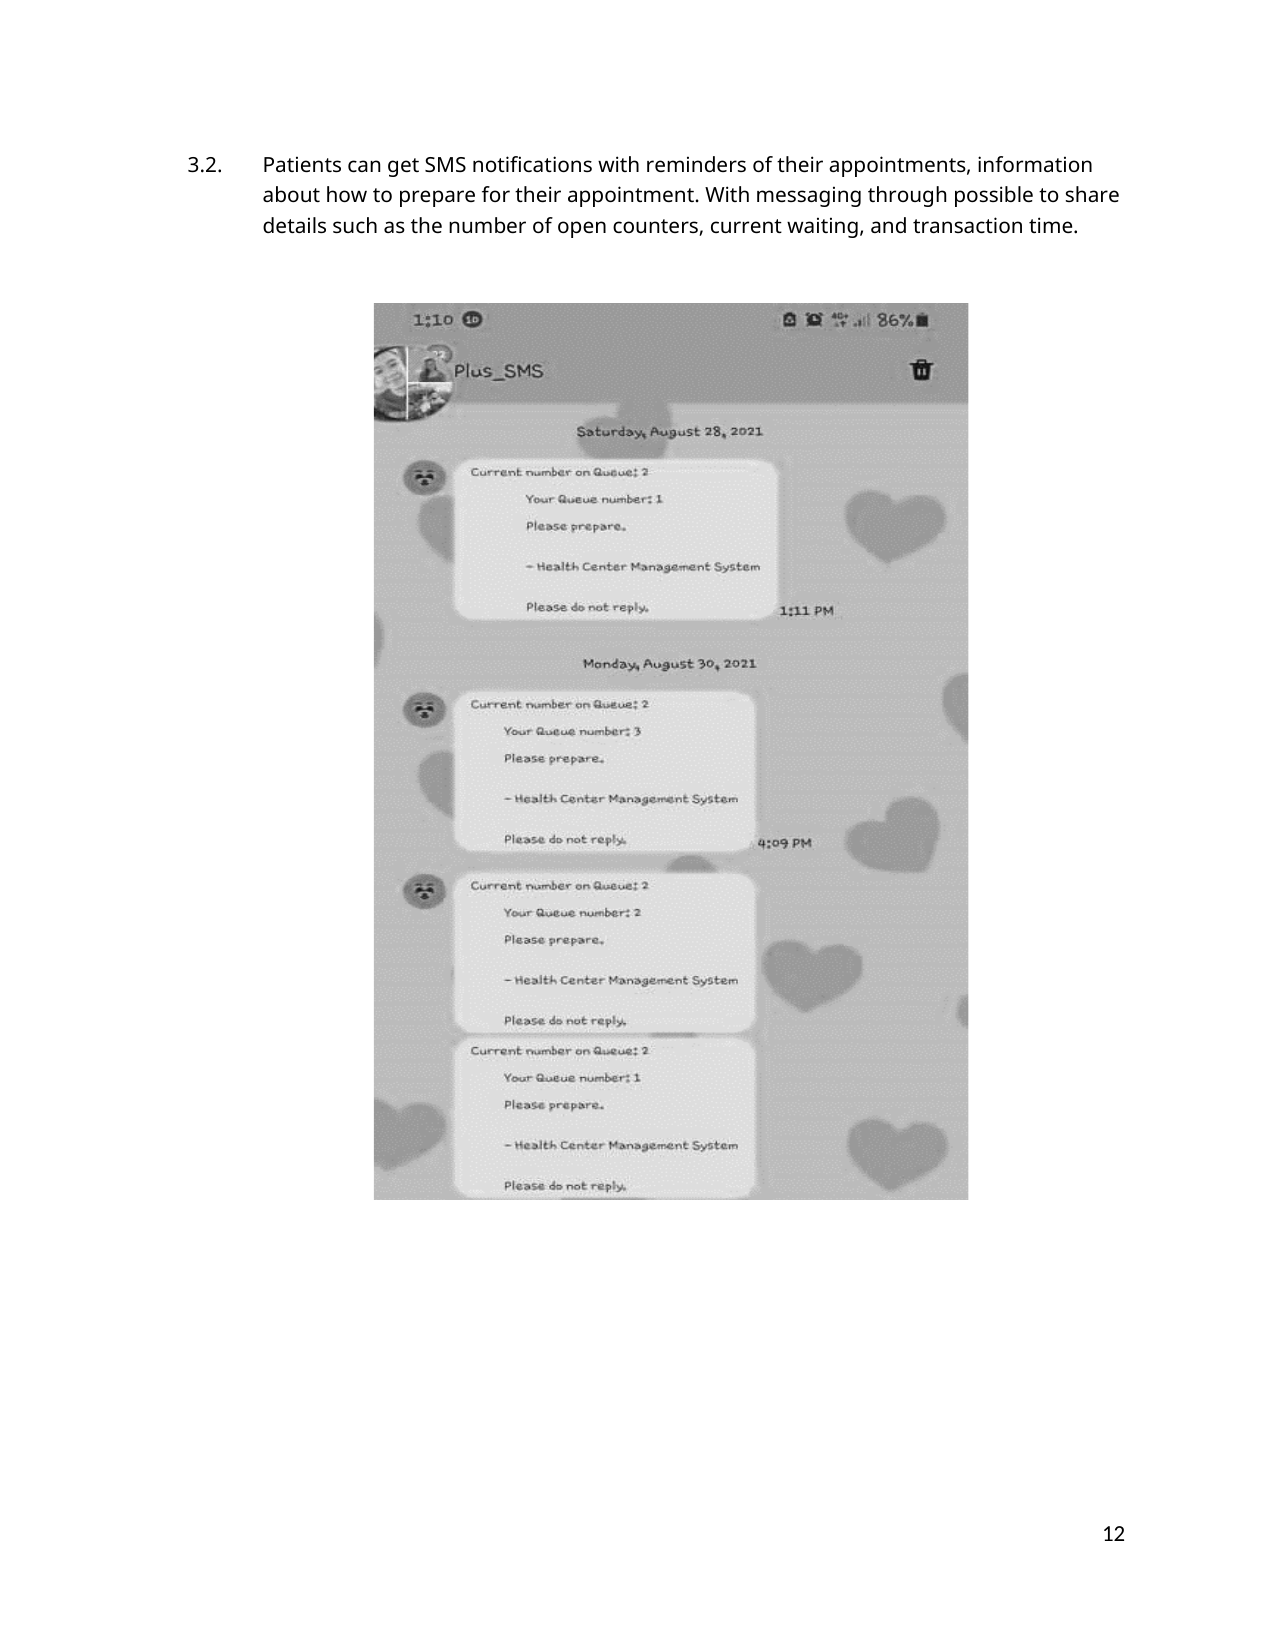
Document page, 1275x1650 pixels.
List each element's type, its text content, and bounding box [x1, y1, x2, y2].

list Patients can get SMS notifications with reminders of their appointments, information about how to prepare for their appointment. With messaging through possible to share details such as the number of open counters, current waiting, and transaction time. [187, 150, 1125, 240]
picture [373, 303, 969, 1200]
